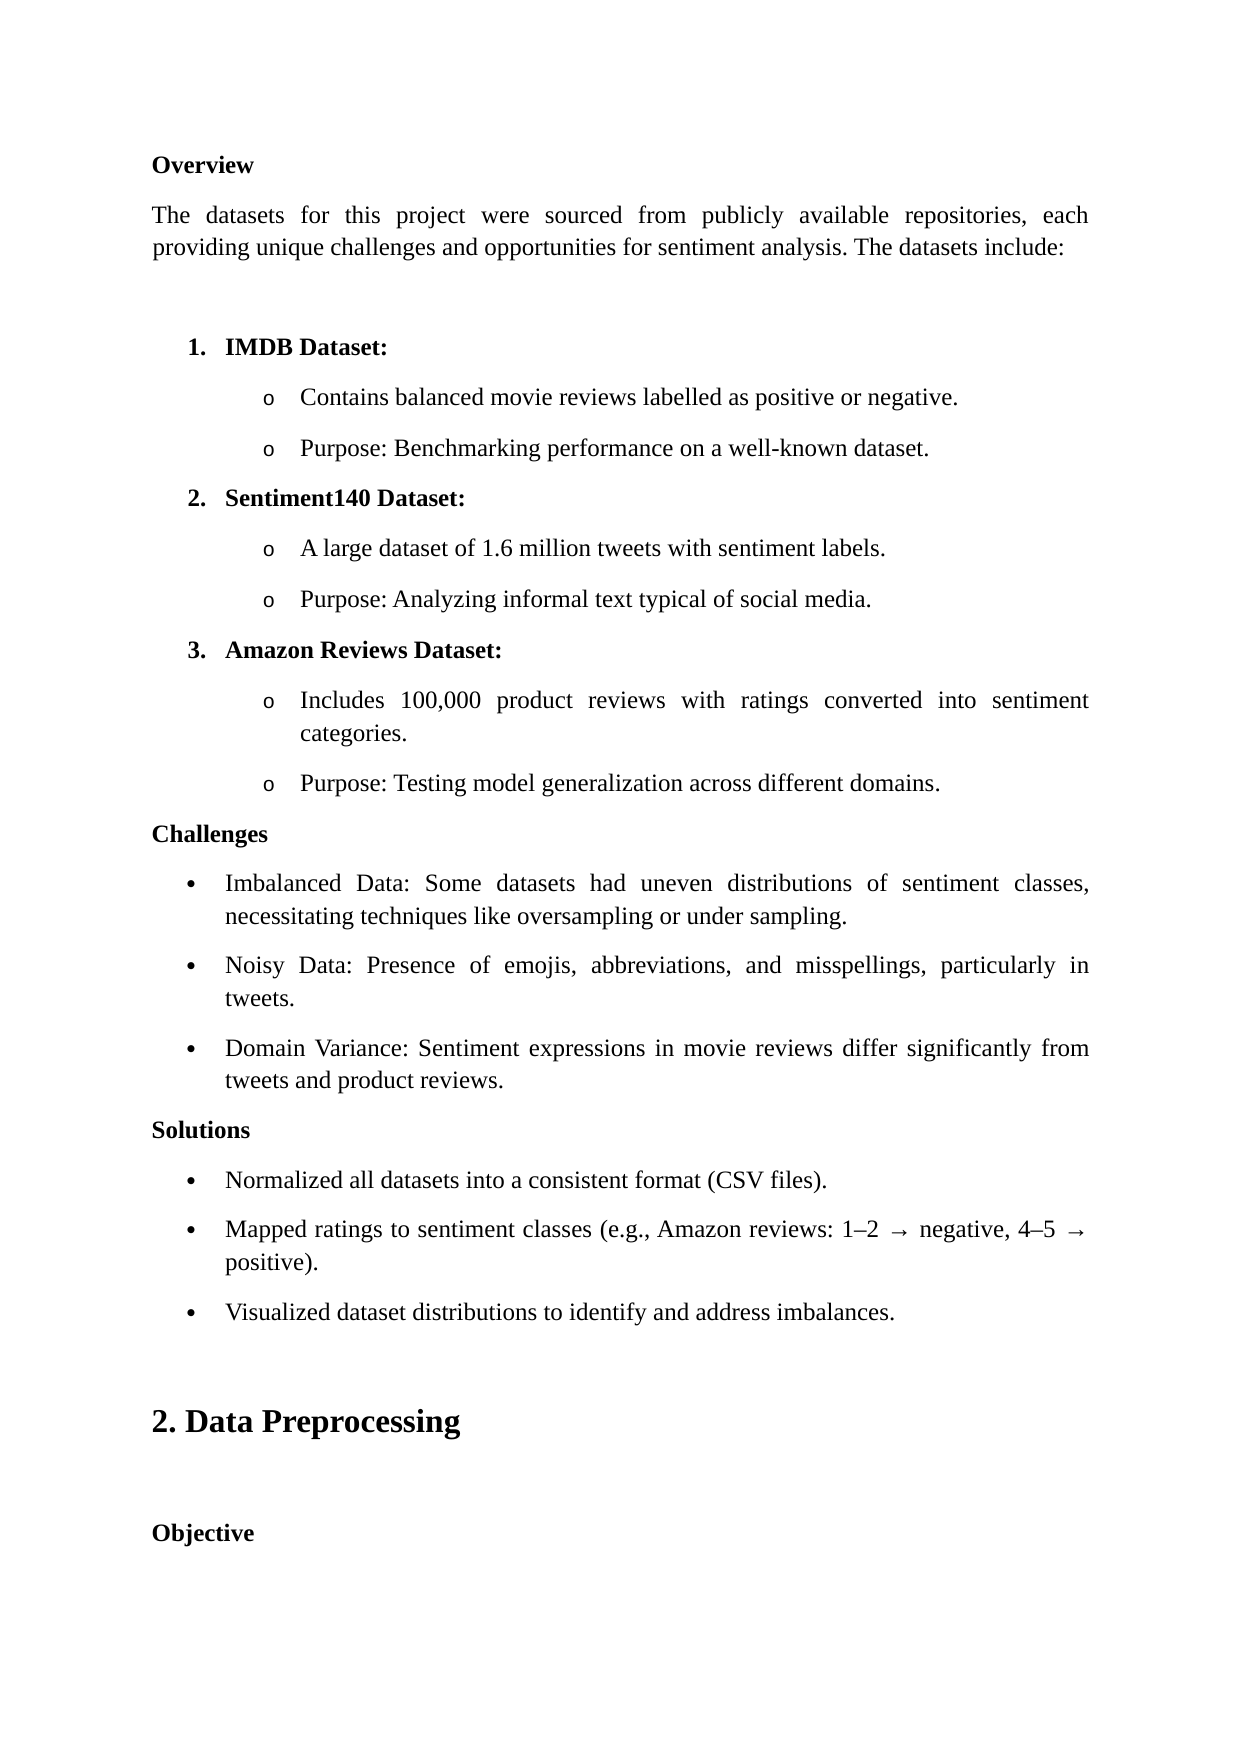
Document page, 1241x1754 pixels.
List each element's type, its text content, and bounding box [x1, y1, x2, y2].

list Visualized dataset distributions to identify and address imbalances. [187, 1297, 1090, 1325]
text The datasets for this project were sourced from publicly available repositories, each providing unique challenges and opportunities for sentiment analysis. The datasets include: [151, 200, 1090, 261]
text Overview [151, 150, 1090, 179]
list A large dataset of 1.6 million tweets with sentiment labels. [262, 533, 1090, 563]
text 2. Data Preprocessing [151, 1402, 1090, 1440]
list Contains balanced movie reviews labelled as positive or negative. [262, 382, 1090, 411]
list Sentiment140 Dataset: [187, 483, 1090, 512]
list Amazon Reviews Dataset: [187, 635, 1090, 664]
list Mapped ratings to sentiment classes (e.g., Amazon reviews: 1–2 → negative, 4–5 → positive). [187, 1214, 1090, 1276]
list Purpose: Analyzing informal text typical of social media. [262, 584, 1090, 614]
list Imbalanced Data: Some datasets had uneven distributions of sentiment classes, necessitating techniques like oversampling or under sampling. [187, 868, 1090, 929]
list Domain Variance: Sentiment expressions in movie reviews differ significantly from tweets and product reviews. [187, 1033, 1090, 1094]
list Normalized all datasets into a consistent format (CSV files). [187, 1165, 1090, 1193]
text Solutions [151, 1115, 1090, 1143]
list Purpose: Testing model generalization across different domains. [262, 768, 1090, 797]
list Purpose: Benchmarking performance on a well-known dataset. [262, 433, 1090, 462]
list Noisy Data: Presence of emojis, abbreviations, and misspellings, particularly in tweets. [187, 951, 1090, 1012]
list Includes 100,000 product reviews with ratings converted into sentiment categories. [262, 685, 1090, 747]
text Objective [151, 1518, 1090, 1546]
list IMDB Dataset: [187, 332, 1090, 361]
text Challenges [151, 819, 1090, 847]
